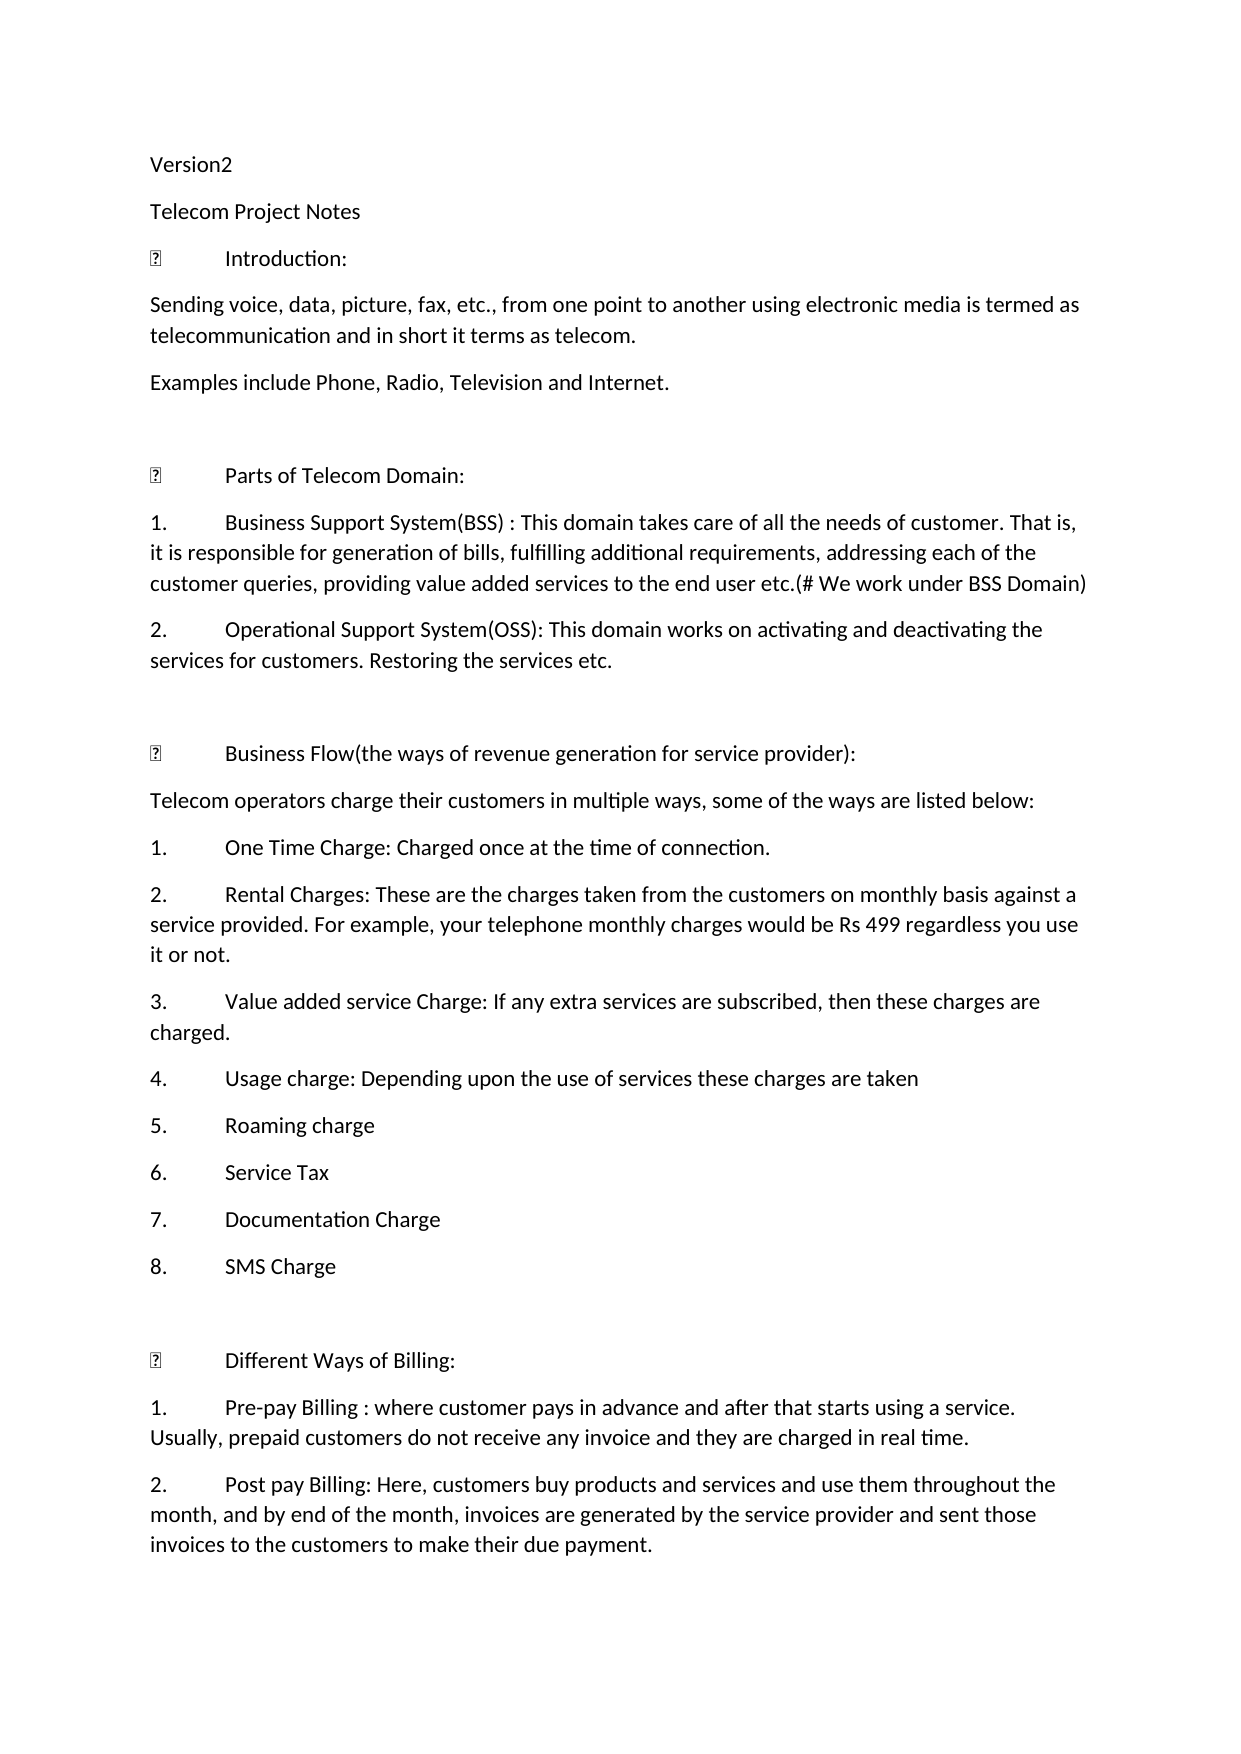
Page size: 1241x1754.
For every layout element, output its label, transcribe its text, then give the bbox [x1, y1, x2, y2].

text Version2 [150, 150, 1090, 178]
text Telecom Project Notes [150, 197, 1090, 225]
text  Introduction: [150, 244, 1090, 272]
text  Business Flow(the ways of revenue generation for service provider): [150, 739, 1090, 768]
text 8. SMS Charge [150, 1252, 1090, 1280]
text Sending voice, data, picture, fax, etc., from one point to another using electronic media is termed as telecommunication and in short it terms as telecom. [150, 291, 1090, 349]
text 7. Documentation Charge [150, 1205, 1090, 1233]
text 1. One Time Charge: Charged once at the time of connection. [150, 833, 1090, 861]
text 1. Pre-pay Billing : where customer pays in advance and after that starts using a service. Usually, prepaid customers do not receive any invoice and they are charged in real time. [150, 1393, 1090, 1451]
text 3. Value added service Charge: If any extra services are subscribed, then these charges are charged. [150, 987, 1090, 1046]
text Telecom operators charge their customers in multiple ways, some of the ways are listed below: [150, 786, 1090, 814]
text 2. Post pay Billing: Here, customers buy products and services and use them throughout the month, and by end of the month, invoices are generated by the service provider and sent those invoices to the customers to make their due payment. [150, 1470, 1090, 1558]
text 1. Business Support System(BSS) : This domain takes care of all the needs of customer. That is, it is responsible for generation of bills, fulfilling additional requirements, addressing each of the customer queries, providing value added services to the end user etc.(# We work under BSS Domain) [150, 508, 1090, 597]
text 5. Roaming charge [150, 1111, 1090, 1139]
text Examples include Phone, Radio, Television and Internet. [150, 368, 1090, 396]
text  Different Ways of Billing: [150, 1346, 1090, 1374]
text 2. Rental Charges: These are the charges taken from the customers on monthly basis against a service provided. For example, your telephone monthly charges would be Rs 499 regardless you use it or not. [150, 880, 1090, 969]
text 4. Usage charge: Depending upon the use of services these charges are taken [150, 1064, 1090, 1093]
text 2. Operational Support System(OSS): This domain works on activating and deactivating the services for customers. Restoring the services etc. [150, 616, 1090, 674]
text 6. Service Tax [150, 1158, 1090, 1186]
text  Parts of Telecom Domain: [150, 461, 1090, 489]
